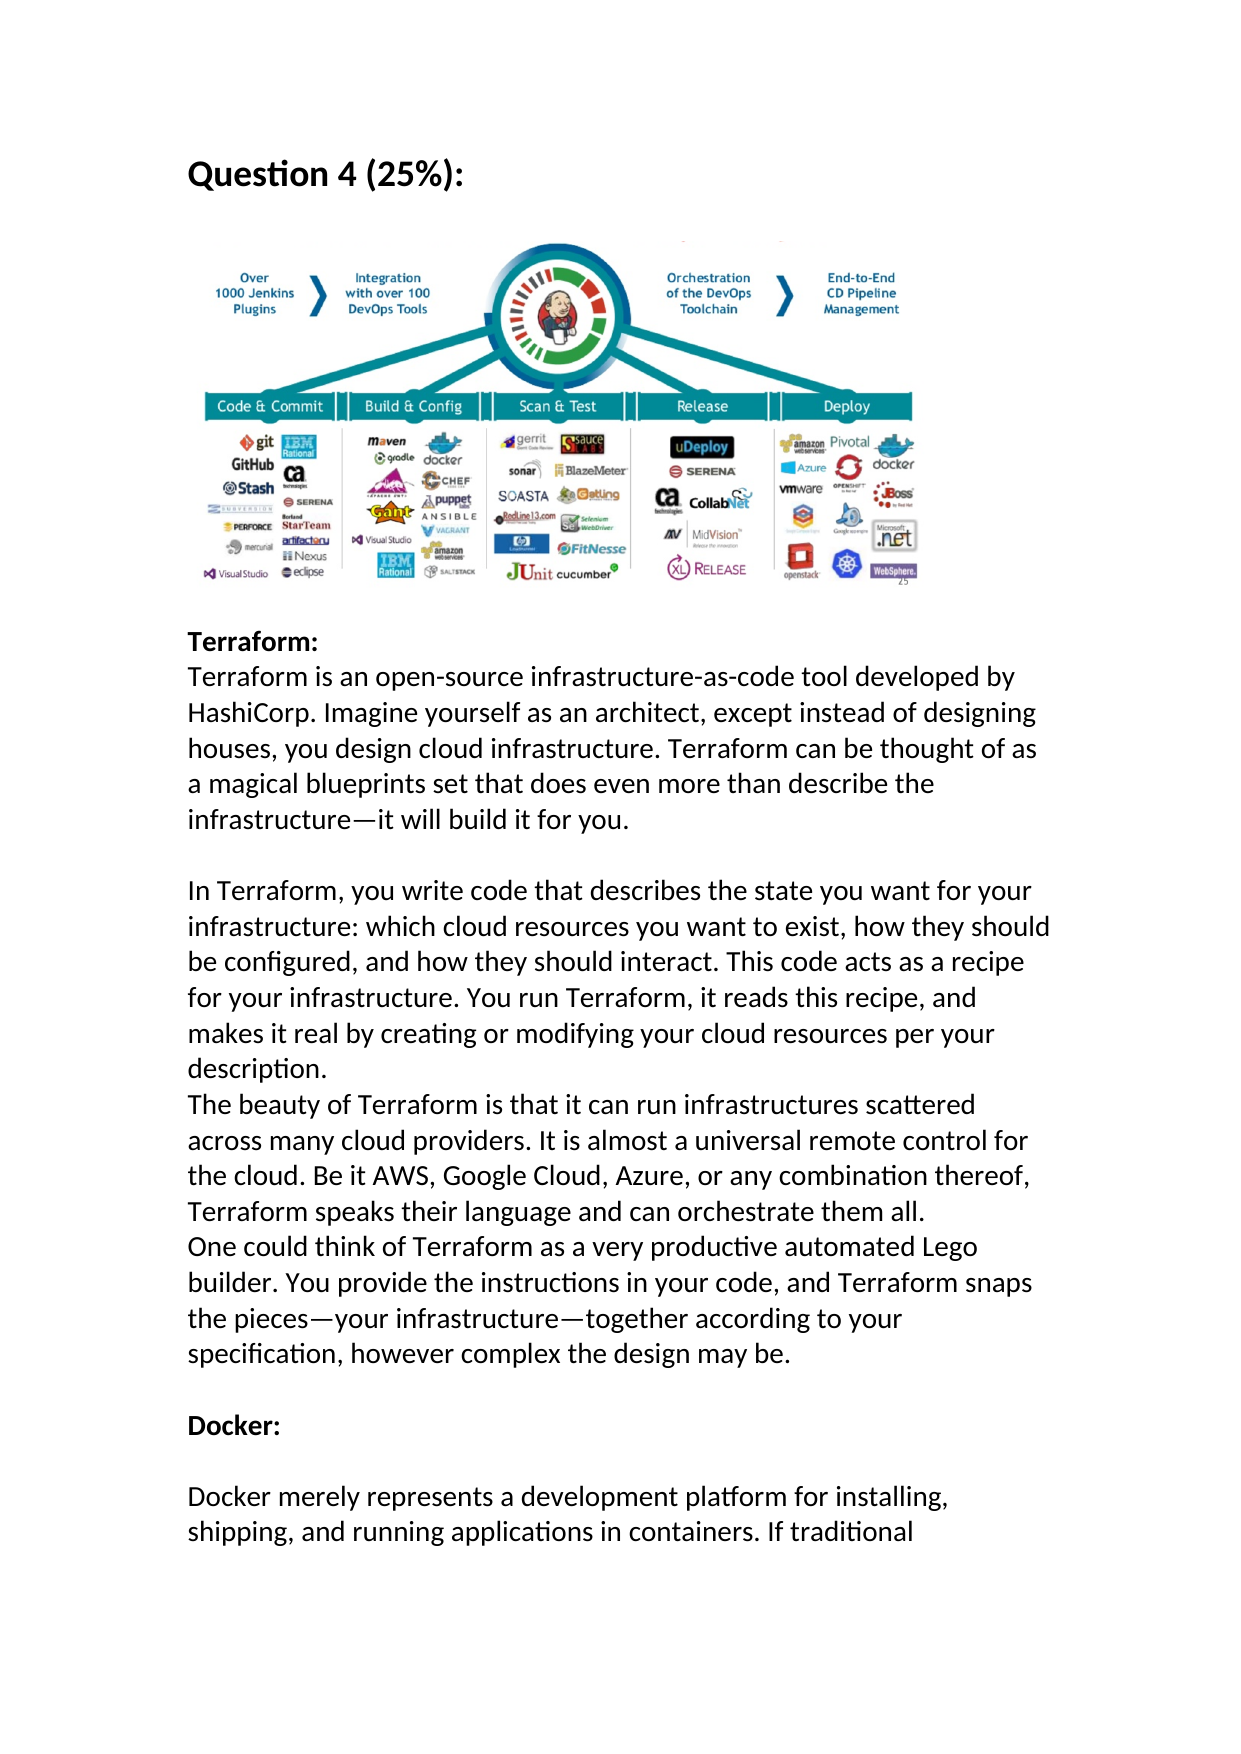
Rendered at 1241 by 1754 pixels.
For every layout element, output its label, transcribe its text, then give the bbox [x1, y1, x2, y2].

text Terraform: [187, 623, 1053, 658]
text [187, 1478, 1053, 1549]
text Docker: [187, 1407, 1053, 1442]
text The beauty of Terraform is that it can run infrastructures scattered across many cloud providers. It is almost a universal remote control for the cloud. Be it AWS, Google Cloud, Azure, or any combination thereof, Terraform speaks their language and can orchestrate them all. [187, 1086, 1053, 1228]
text Question 4 (25%): [187, 150, 1053, 196]
text In Terraform, you write code that describes the state you want for your infrastructure: which cloud resources you want to exist, how they should be configured, and how they should interact. This code acts as a recipe for your infrastructure. You run Terraform, it reads this recipe, and makes it real by creating or modifying your cloud resources per your description. [187, 872, 1053, 1086]
text One could think of Terraform as a very productive automated Lego builder. You provide the instructions in your code, and Terraform snaps the pieces—your infrastructure—together according to your specification, however complex the design may be. [187, 1228, 1053, 1371]
picture [187, 241, 926, 588]
text Terraform is an open-source infrastructure-as-code tool developed by HashiCorp. Imagine yourself as an architect, except instead of designing houses, you design cloud infrastructure. Terraform can be thought of as a magical blueprints set that does even more than describe the infrastructure—it will build it for you. [187, 658, 1053, 837]
